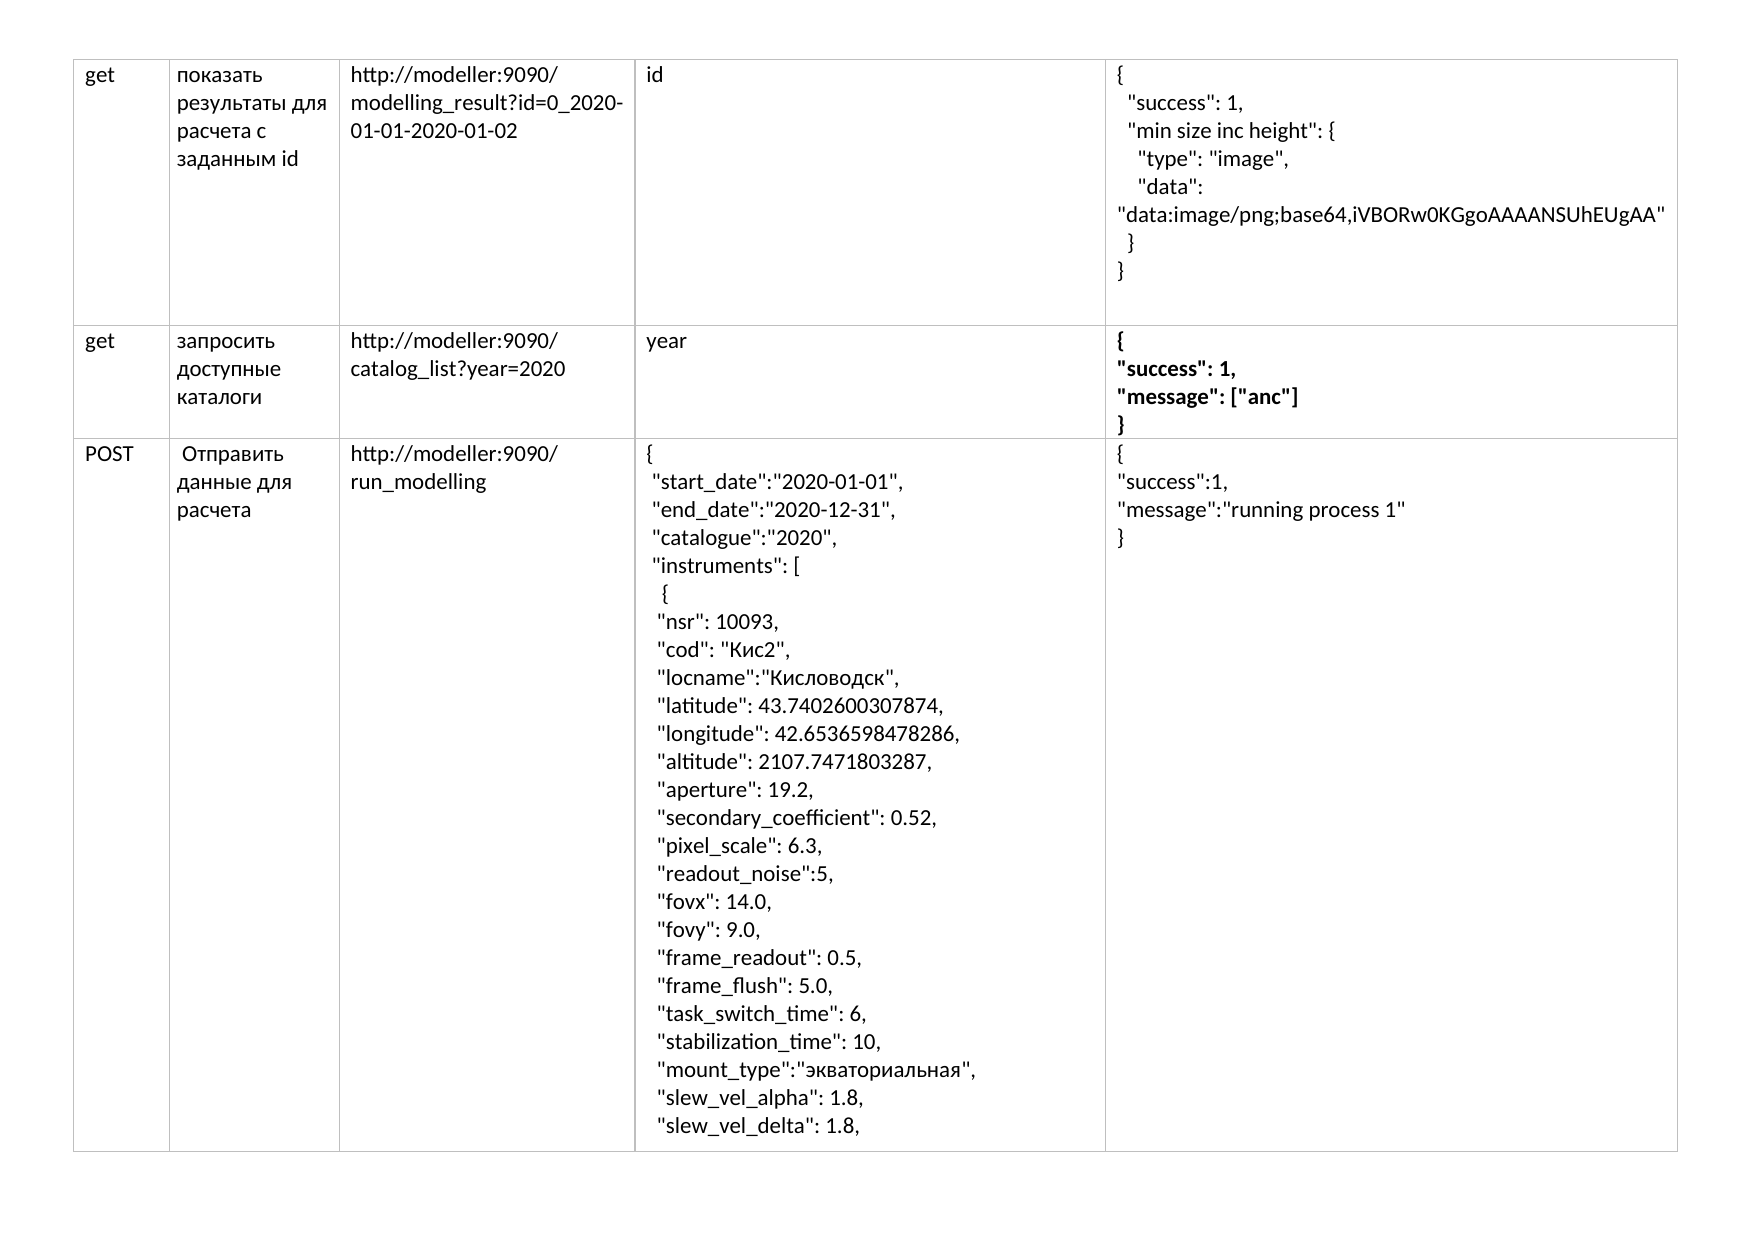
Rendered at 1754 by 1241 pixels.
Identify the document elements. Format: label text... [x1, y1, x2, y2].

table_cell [1106, 439, 1677, 1151]
table_cell http://modeller:9090/modelling_result?id=0_2020-01-01-2020-01-02 [340, 60, 634, 325]
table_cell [340, 439, 634, 1151]
table_cell get [74, 60, 169, 325]
table_cell POST [74, 439, 169, 1151]
table_cell показать результаты для расчета с заданным id [170, 60, 339, 325]
table_cell { "success": 1, "min size inc height": { "type": "image", "data": "data:image/png;base64,iVBORw0KGgoAAAANSUhEUgAA" } } [1106, 60, 1677, 325]
table_cell id [636, 60, 1105, 325]
table_cell запросить доступные каталоги [170, 326, 339, 438]
table_cell get [74, 326, 169, 438]
table_cell http://modeller:9090/catalog_list?year=2020 [340, 326, 634, 438]
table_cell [636, 439, 1105, 1151]
table_cell { "success": 1, "message": ["anc"] } [1106, 326, 1677, 438]
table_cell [170, 439, 339, 1151]
table_cell year [636, 326, 1105, 438]
